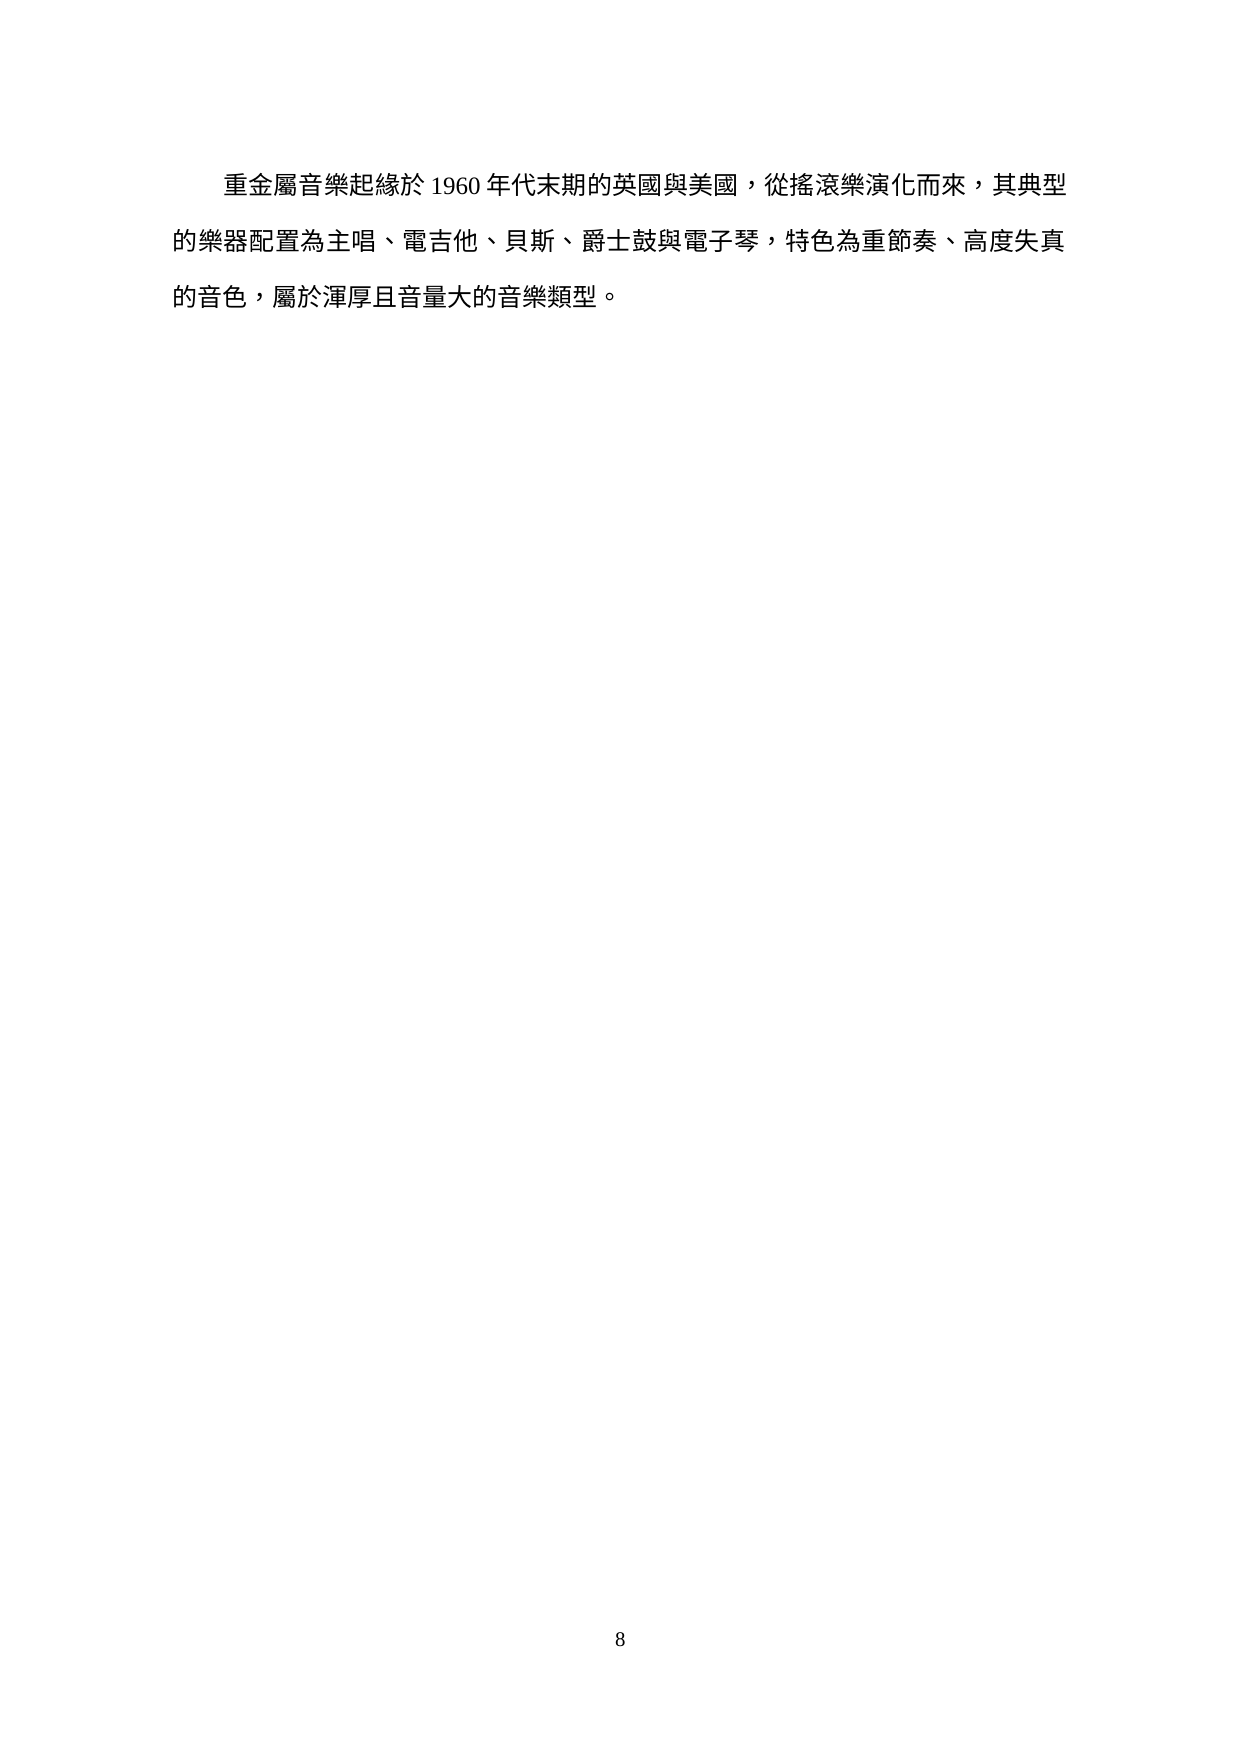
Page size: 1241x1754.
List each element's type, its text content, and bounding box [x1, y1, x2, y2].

text 重金屬音樂起緣於1960年代末期的英國與美國，從搖滾樂演化而來，其典型的樂器配置為主唱、電吉他、貝斯、爵士鼓與電子琴，特色為重節奏、高度失真的音色，屬於渾厚且音量大的音樂類型。 [173, 164, 1067, 314]
